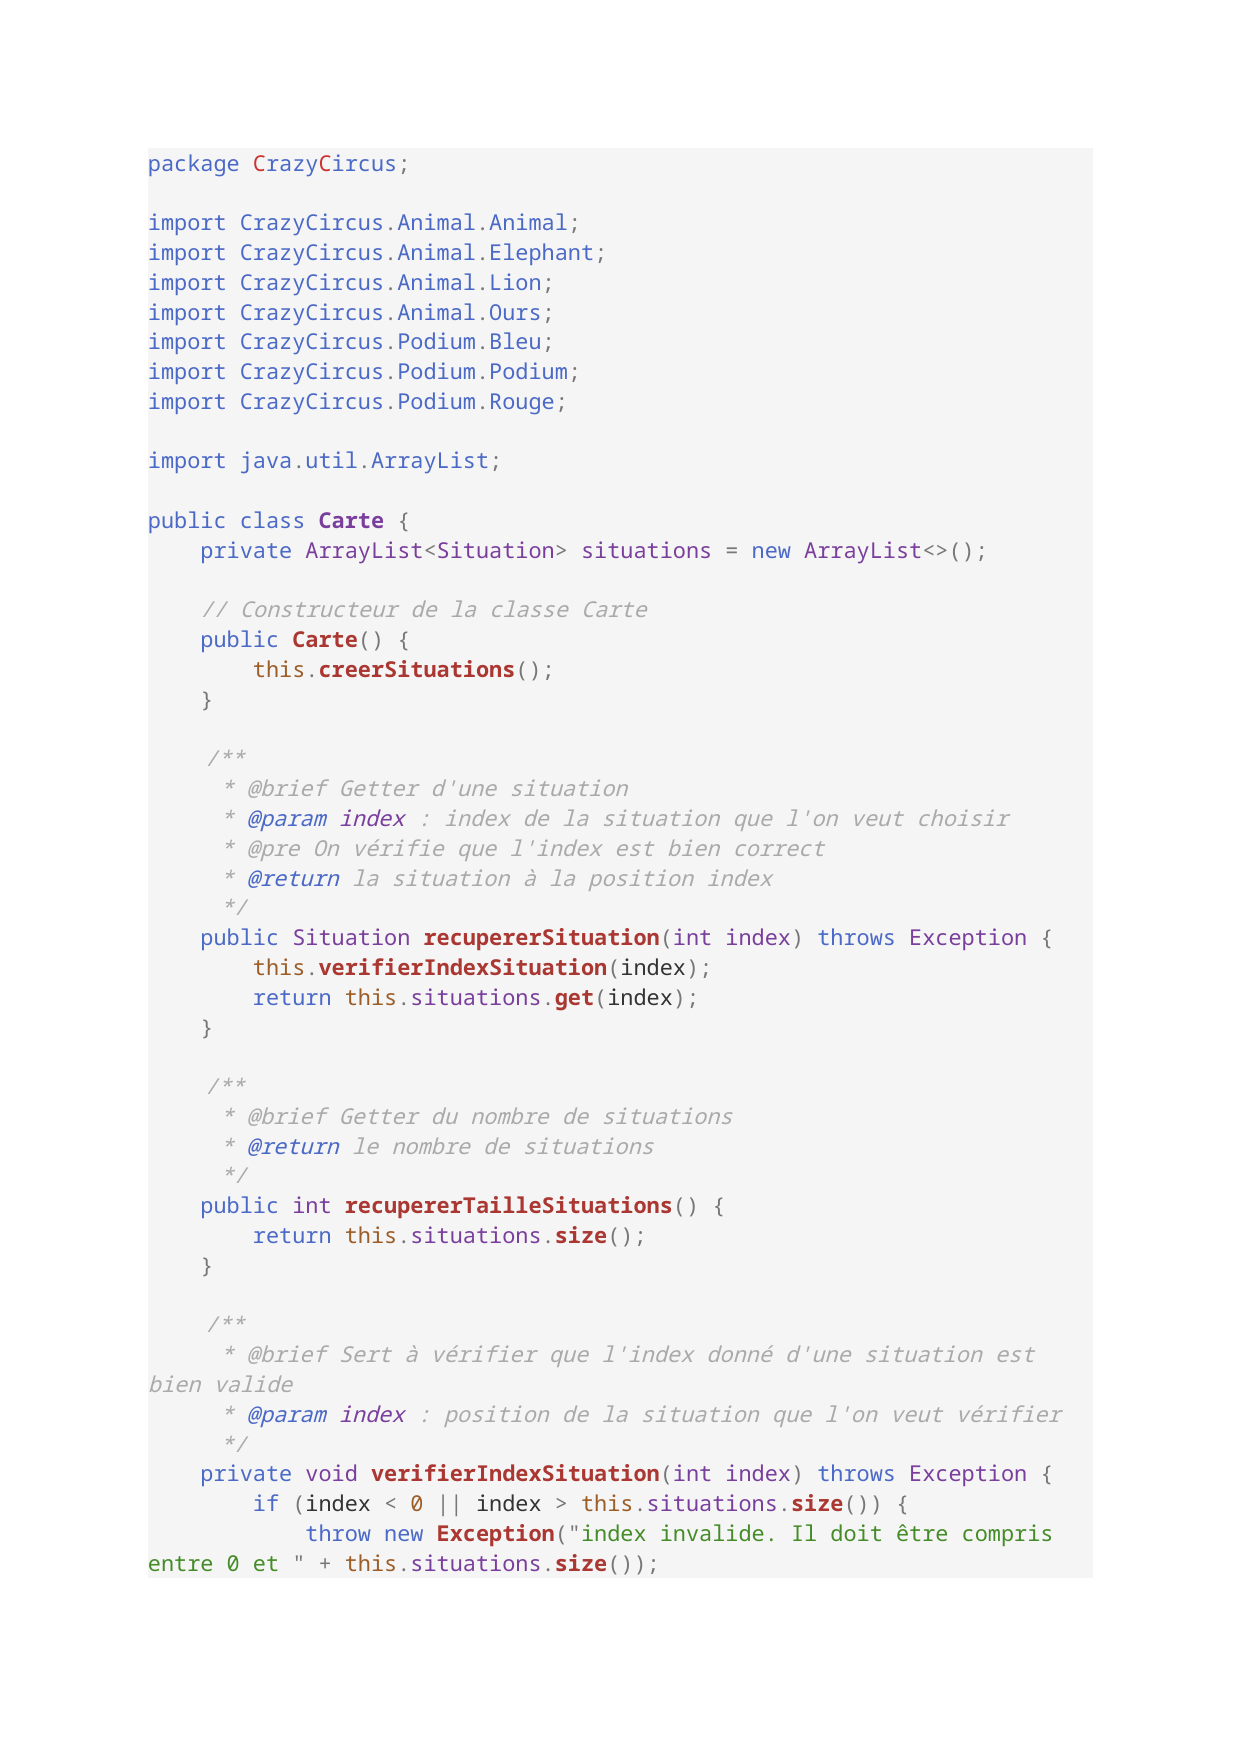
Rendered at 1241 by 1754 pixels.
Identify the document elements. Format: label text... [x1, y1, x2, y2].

text import CrazyCircus.Podium.Bleu; [148, 326, 1093, 356]
text public Carte() { [148, 624, 1093, 654]
text private ArrayList<Situation> situations = new ArrayList<>(); [148, 535, 1093, 565]
text * @return la situation à la position index [148, 863, 1093, 892]
text // Constructeur de la classe Carte [148, 594, 1093, 624]
text * @brief Sert à vérifier que l'index donné d'une situation est bien valide [148, 1339, 1093, 1399]
text public class Carte { [148, 505, 1093, 535]
text public int recupererTailleSituations() { [148, 1190, 1093, 1220]
text * @brief Getter d'une situation [148, 773, 1093, 803]
text /** [148, 743, 1093, 773]
text */ [148, 1161, 1093, 1190]
text * @brief Getter du nombre de situations [148, 1101, 1093, 1131]
text } [148, 1012, 1093, 1041]
text /** [148, 1071, 1093, 1101]
text public Situation recupererSituation(int index) throws Exception { [148, 922, 1093, 952]
text this.creerSituations(); [148, 654, 1093, 684]
text } [148, 684, 1093, 714]
text this.verifierIndexSituation(index); [148, 952, 1093, 982]
text import CrazyCircus.Animal.Animal; [148, 207, 1093, 237]
text * @param index : index de la situation que l'on veut choisir [148, 803, 1093, 833]
text package CrazyCircus; [148, 148, 1093, 177]
text import CrazyCircus.Podium.Podium; [148, 356, 1093, 386]
text return this.situations.size(); [148, 1220, 1093, 1250]
text */ [148, 1429, 1093, 1458]
text } [148, 1250, 1093, 1280]
text */ [148, 892, 1093, 922]
text import CrazyCircus.Animal.Elephant; [148, 237, 1093, 267]
text import java.util.ArrayList; [148, 446, 1093, 475]
text private void verifierIndexSituation(int index) throws Exception { [148, 1458, 1093, 1488]
text * @param index : position de la situation que l'on veut vérifier [148, 1399, 1093, 1429]
text import CrazyCircus.Podium.Rouge; [148, 386, 1093, 416]
text return this.situations.get(index); [148, 982, 1093, 1012]
text * @return le nombre de situations [148, 1131, 1093, 1161]
text if (index < 0 || index > this.situations.size()) { [148, 1488, 1093, 1518]
text throw new Exception("index invalide. Il doit être compris entre 0 et " + this.situations.size()); [148, 1518, 1093, 1578]
text /** [148, 1309, 1093, 1339]
text * @pre On vérifie que l'index est bien correct [148, 833, 1093, 863]
text import CrazyCircus.Animal.Lion; [148, 267, 1093, 297]
text import CrazyCircus.Animal.Ours; [148, 297, 1093, 326]
